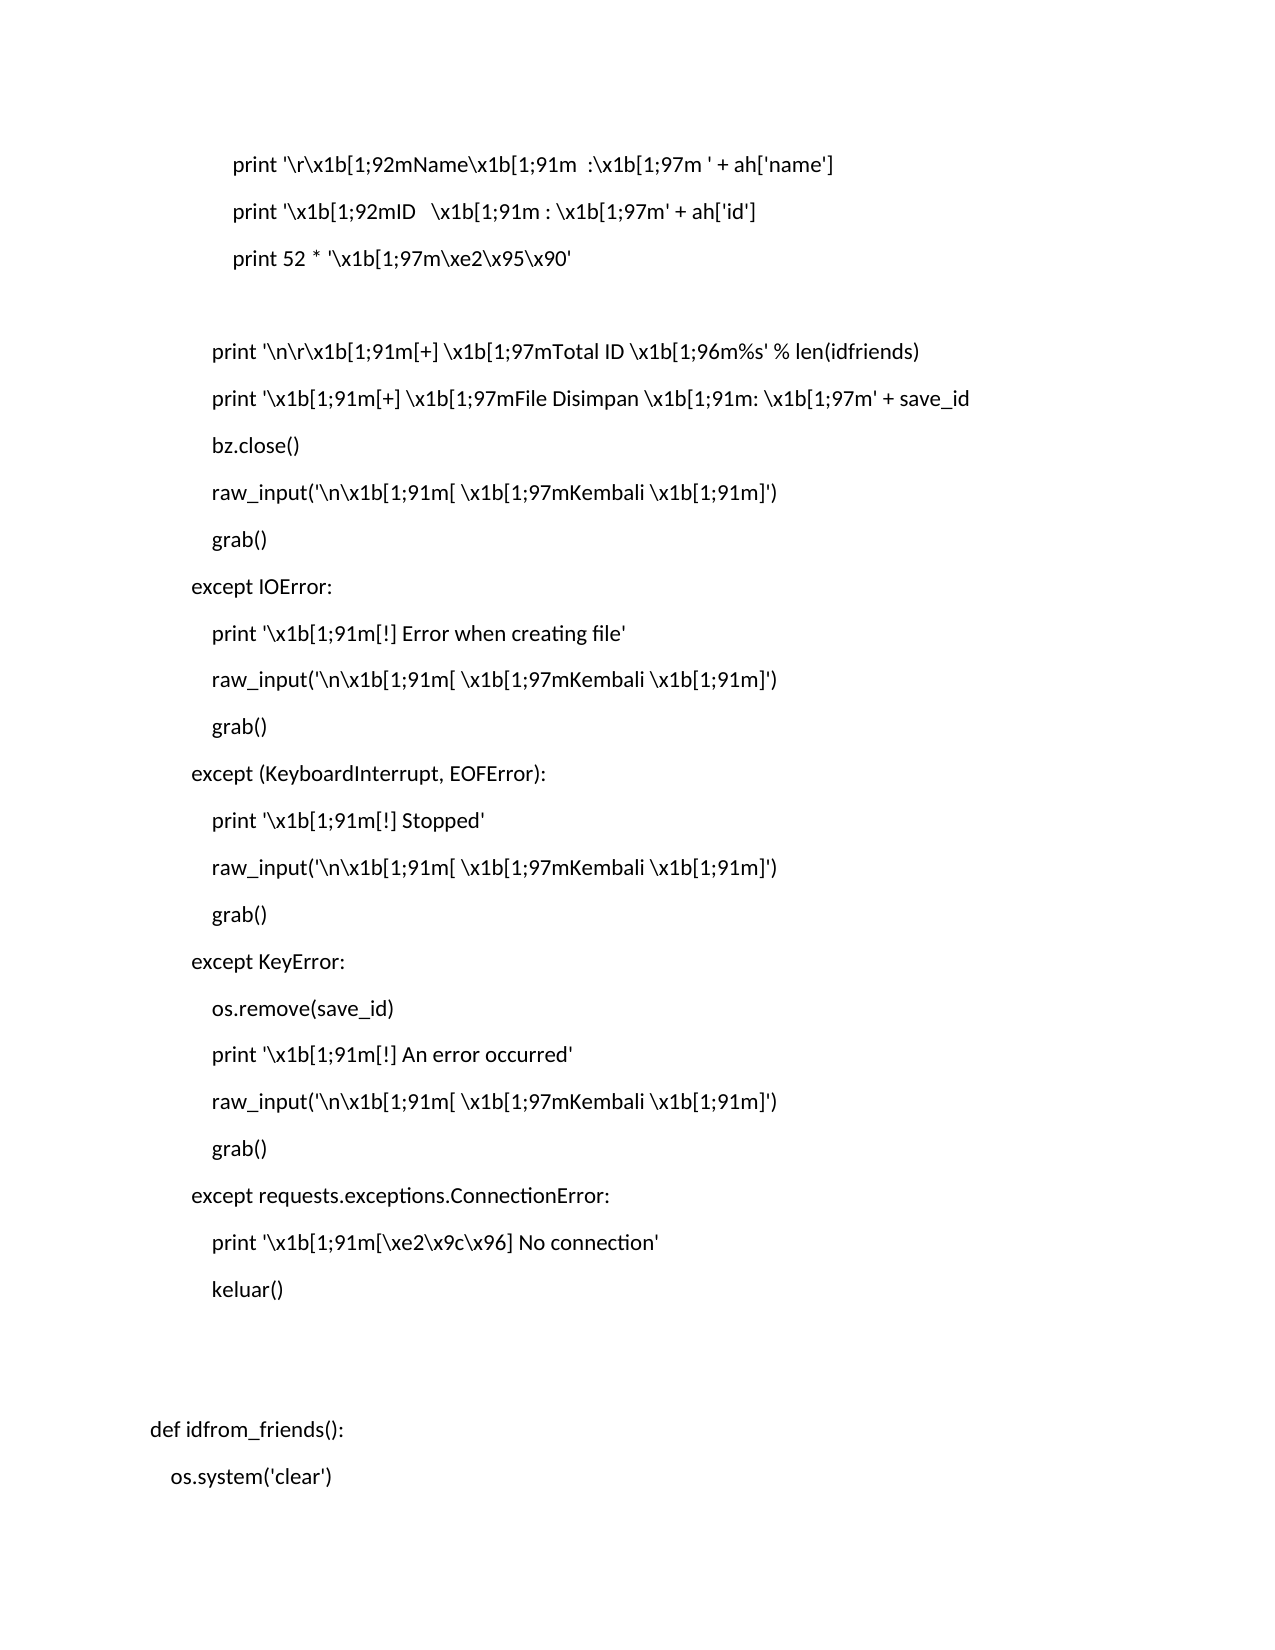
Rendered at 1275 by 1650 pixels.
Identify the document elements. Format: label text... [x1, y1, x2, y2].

text print '\n\r\x1b[1;91m[+] \x1b[1;97mTotal ID \x1b[1;96m%s' % len(idfriends) [150, 337, 1125, 366]
text raw_input('\n\x1b[1;91m[ \x1b[1;97mKembali \x1b[1;91m]') [150, 478, 1125, 506]
text grab() [150, 525, 1125, 553]
text print '\x1b[1;91m[!] An error occurred' [150, 1041, 1125, 1069]
text print '\x1b[1;91m[!] Stopped' [150, 806, 1125, 834]
text keluar() [150, 1275, 1125, 1303]
text print '\x1b[1;91m[\xe2\x9c\x96] No connection' [150, 1228, 1125, 1256]
text except requests.exceptions.ConnectionError: [150, 1181, 1125, 1209]
text print '\x1b[1;91m[+] \x1b[1;97mFile Disimpan \x1b[1;91m: \x1b[1;97m' + save_id [150, 384, 1125, 412]
text os.remove(save_id) [150, 994, 1125, 1022]
text grab() [150, 1134, 1125, 1162]
text os.system('clear') [150, 1462, 1125, 1491]
text print '\x1b[1;91m[!] Error when creating file' [150, 619, 1125, 647]
text print 52 * '\x1b[1;97m\xe2\x95\x90' [150, 244, 1125, 272]
text print '\r\x1b[1;92mName\x1b[1;91m :\x1b[1;97m ' + ah['name'] [150, 150, 1125, 178]
text grab() [150, 900, 1125, 928]
text bz.close() [150, 431, 1125, 459]
text grab() [150, 712, 1125, 741]
text raw_input('\n\x1b[1;91m[ \x1b[1;97mKembali \x1b[1;91m]') [150, 1087, 1125, 1116]
text except KeyError: [150, 947, 1125, 975]
text raw_input('\n\x1b[1;91m[ \x1b[1;97mKembali \x1b[1;91m]') [150, 853, 1125, 881]
text except IOError: [150, 572, 1125, 600]
text def idfrom_friends(): [150, 1416, 1125, 1444]
text raw_input('\n\x1b[1;91m[ \x1b[1;97mKembali \x1b[1;91m]') [150, 666, 1125, 694]
text except (KeyboardInterrupt, EOFError): [150, 759, 1125, 787]
text print '\x1b[1;92mID \x1b[1;91m : \x1b[1;97m' + ah['id'] [150, 197, 1125, 225]
